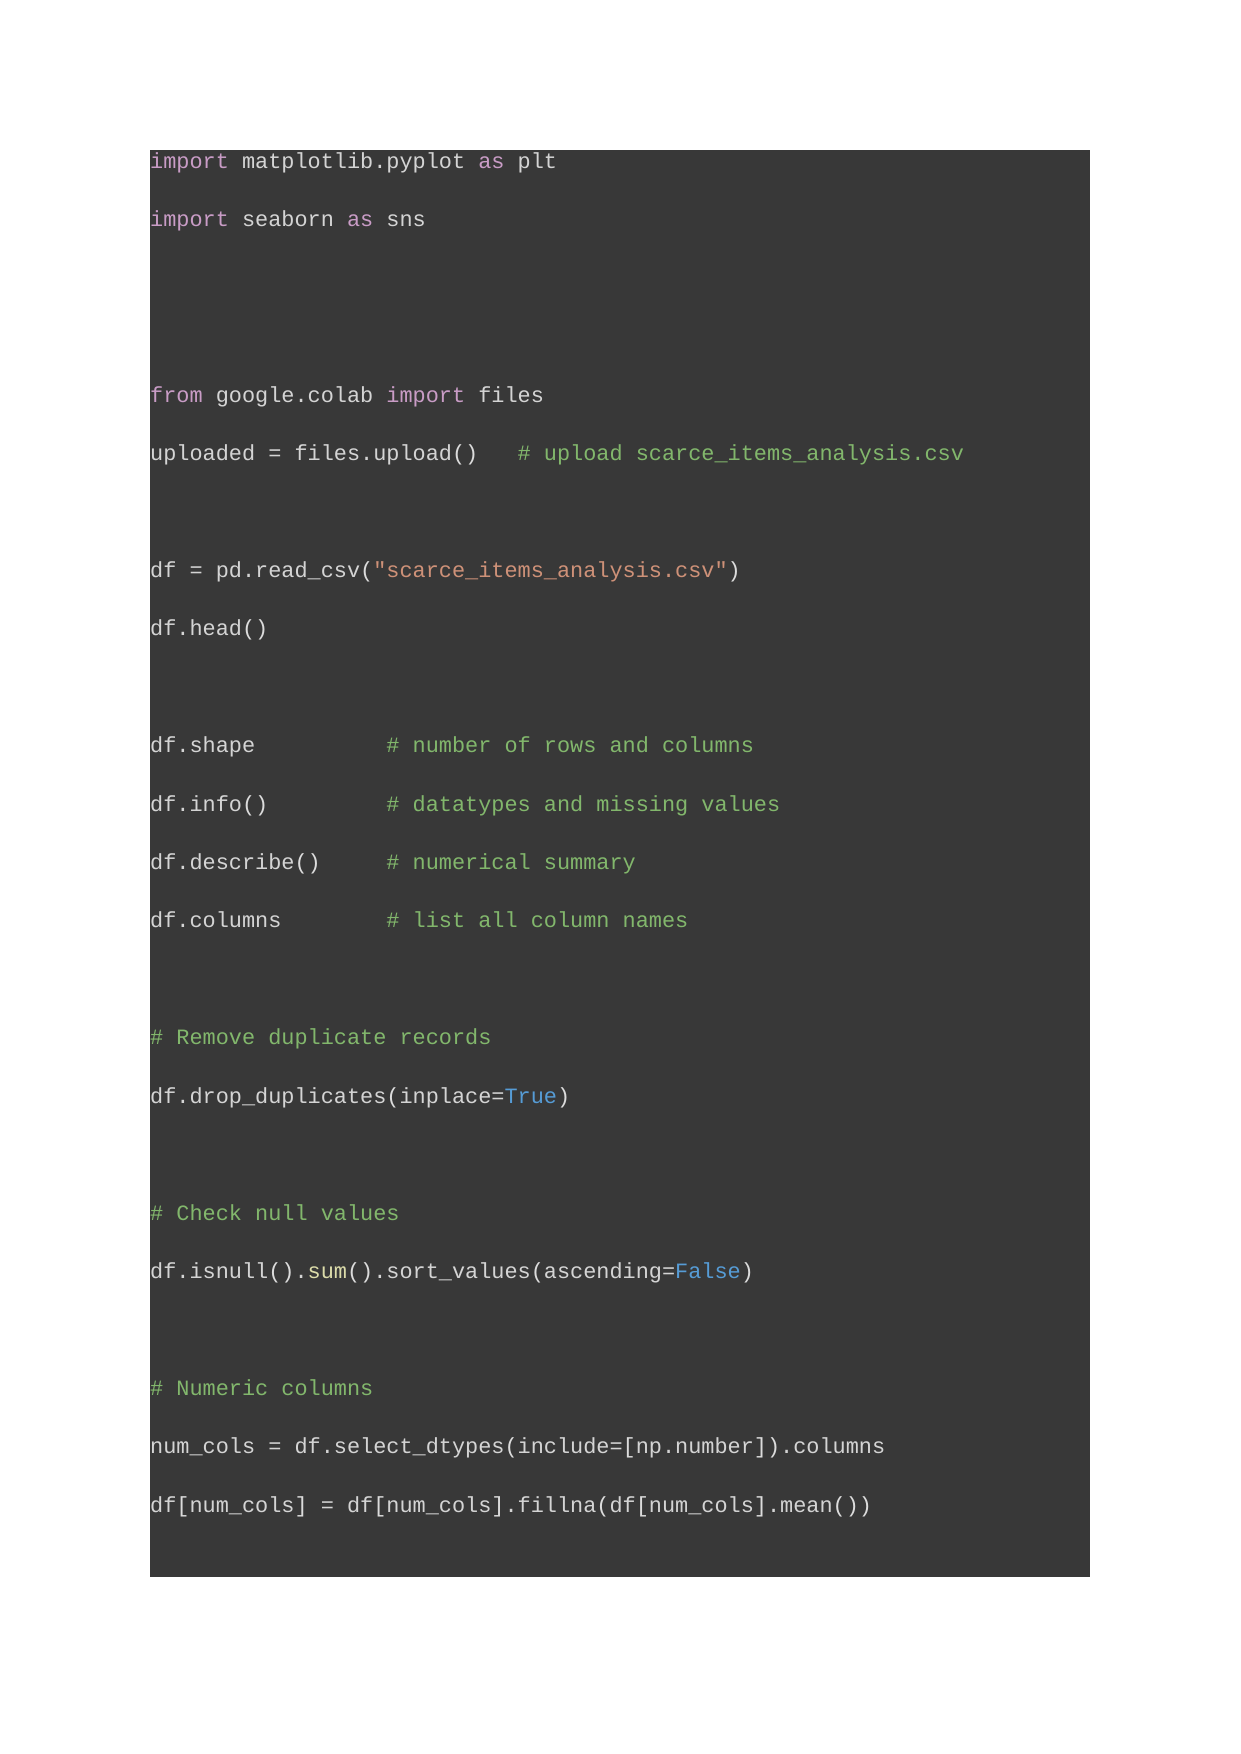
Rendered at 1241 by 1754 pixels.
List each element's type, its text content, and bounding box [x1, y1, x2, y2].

text df.info() # datatypes and missing values [150, 793, 1090, 818]
text # Remove duplicate records [150, 1027, 1090, 1051]
text df.isnull().sum().sort_values(ascending=False) [150, 1260, 1090, 1285]
text from google.colab import files [150, 384, 1090, 408]
text # Numeric columns [150, 1377, 1090, 1402]
text import seaborn as sns [150, 208, 1090, 233]
text uploaded = files.upload() # upload scarce_items_analysis.csv [150, 442, 1090, 467]
text df[num_cols] = df[num_cols].fillna(df[num_cols].mean()) [150, 1494, 1090, 1519]
text # Check null values [150, 1202, 1090, 1227]
text df.columns # list all column names [150, 910, 1090, 934]
text df.shape # number of rows and columns [150, 734, 1090, 759]
text num_cols = df.select_dtypes(include=[np.number]).columns [150, 1436, 1090, 1460]
text df.head() [150, 617, 1090, 642]
text df.describe() # numerical summary [150, 851, 1090, 876]
text import matplotlib.pyplot as plt [150, 150, 1090, 175]
text df.drop_duplicates(inplace=True) [150, 1085, 1090, 1110]
text df = pd.read_csv("scarce_items_analysis.csv") [150, 559, 1090, 584]
